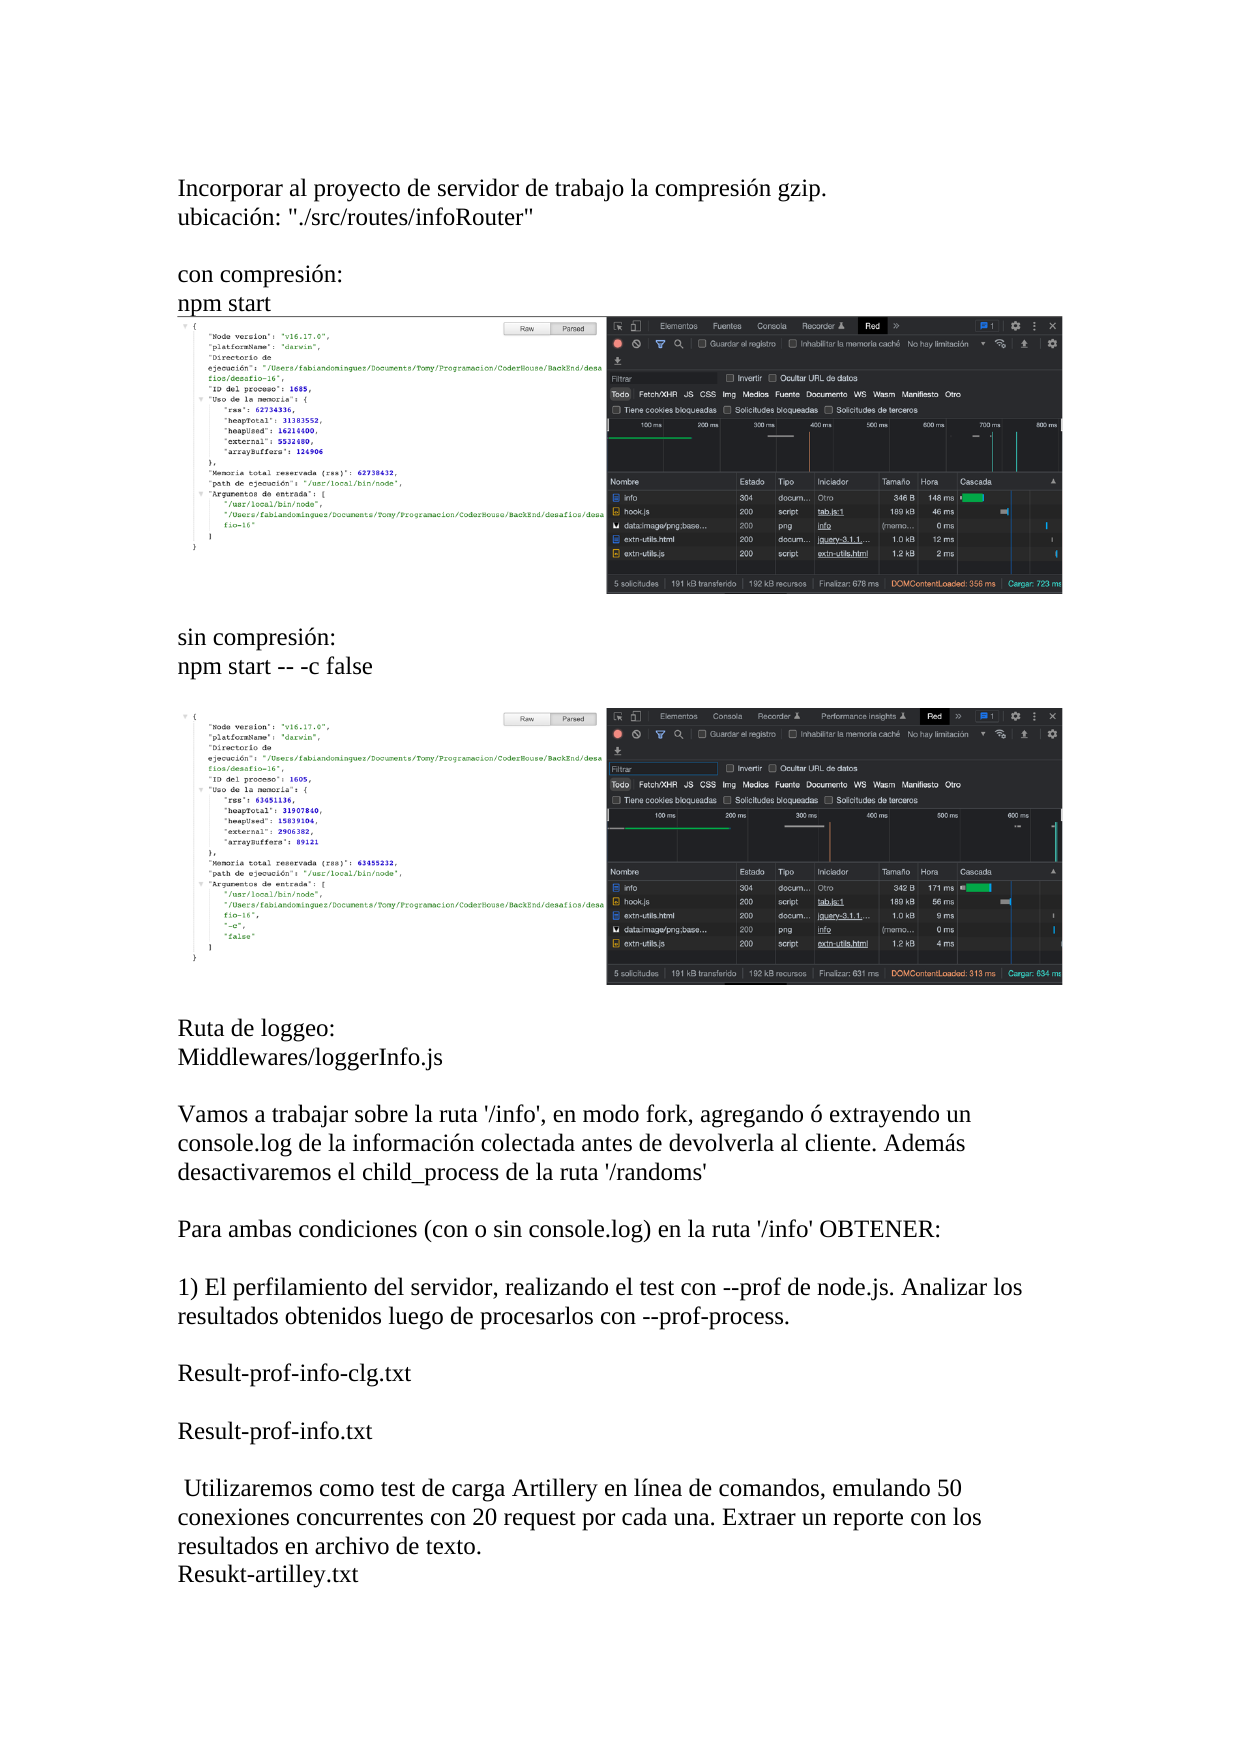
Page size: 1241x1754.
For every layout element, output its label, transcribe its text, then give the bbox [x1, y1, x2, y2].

text Ruta de loggeo: [177, 1013, 1063, 1042]
text sin compresión: [177, 622, 1063, 651]
text Result-prof-info.txt [177, 1416, 1063, 1444]
text con compresión: [177, 259, 1063, 288]
text Result-prof-info-clg.txt [177, 1358, 1063, 1387]
text Para ambas condiciones (con o sin console.log) en la ruta '/info' OBTENER: [177, 1214, 1063, 1243]
text ubicación: "./src/routes/infoRouter" [177, 202, 1063, 231]
text npm start [177, 288, 1063, 316]
text Vamos a trabajar sobre la ruta '/info', en modo fork, agregando ó extrayendo un console.log de la información colectada antes de devolverla al cliente. Además desactivaremos el child_process de la ruta '/randoms' [177, 1099, 1063, 1186]
text Resukt-artilley.txt [177, 1559, 1063, 1588]
text Incorporar al proyecto de servidor de trabajo la compresión gzip. [177, 173, 1063, 202]
text Utilizaremos como test de carga Artillery en línea de comandos, emulando 50 conexiones concurrentes con 20 request por cada una. Extraer un reporte con los resultados en archivo de texto. [177, 1473, 1063, 1559]
picture [177, 316, 1063, 594]
text 1) El perfilamiento del servidor, realizando el test con --prof de node.js. Analizar los resultados obtenidos luego de procesarlos con --prof-process. [177, 1272, 1063, 1329]
picture [177, 708, 1063, 985]
text Middlewares/loggerInfo.js [177, 1042, 1063, 1071]
text npm start -- -c false [177, 651, 1063, 680]
